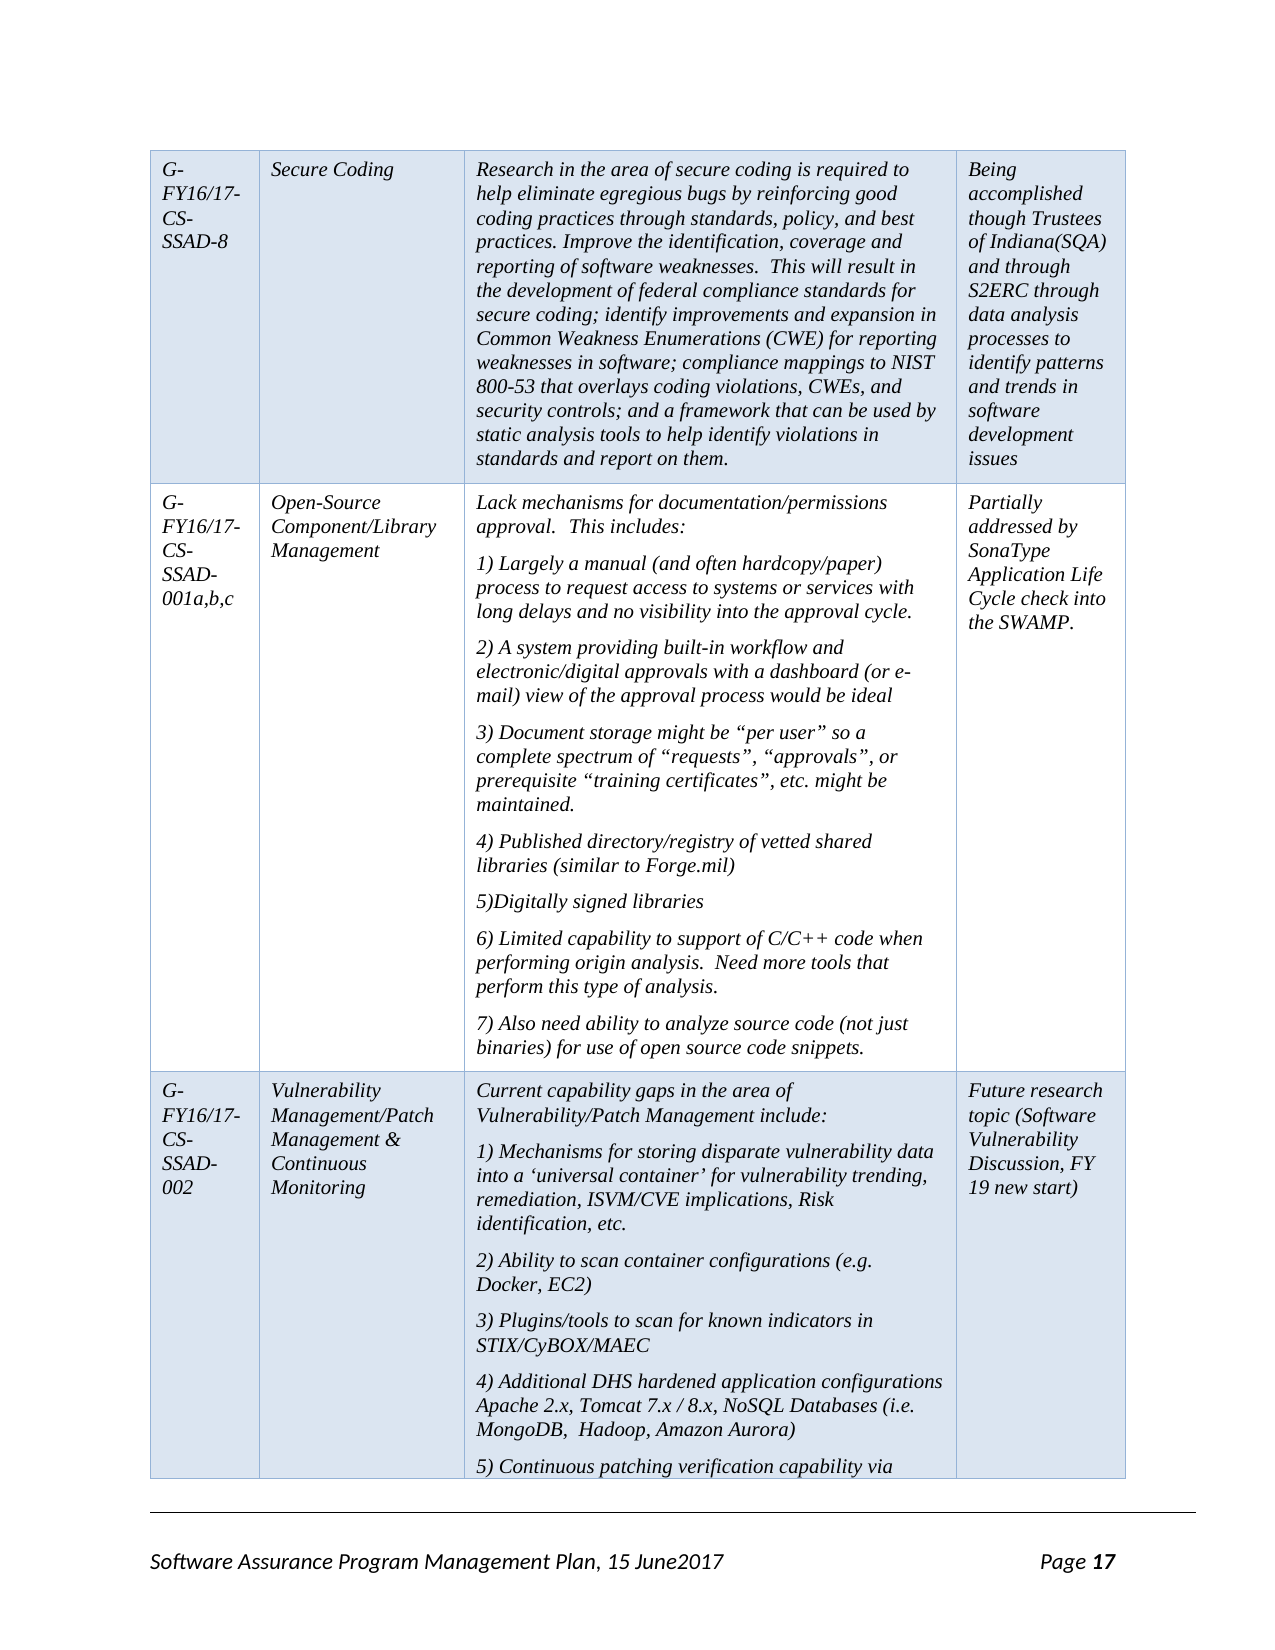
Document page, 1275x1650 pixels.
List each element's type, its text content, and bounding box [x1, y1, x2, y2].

table_cell Research in the area of secure coding is required to help eliminate egregious bugs by reinforcing good coding practices through standards, policy, and best practices. Improve the identification, coverage and reporting of software weaknesses. This will result in the development of federal compliance standards for secure coding; identify improvements and expansion in Common Weakness Enumerations (CWE) for reporting weaknesses in software; compliance mappings to NIST 800-53 that overlays coding violations, CWEs, and security controls; and a framework that can be used by static analysis tools to help identify violations in standards and report on them. [465, 151, 956, 483]
table_cell Being accomplished though Trustees of Indiana(SQA) and through S2ERC through data analysis processes to identify patterns and trends in software development issues [957, 151, 1125, 483]
table_cell G-FY16/17-CS-SSAD-8 [151, 151, 259, 483]
table_cell Secure Coding [260, 151, 464, 483]
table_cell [260, 1072, 464, 1478]
table_cell G-FY16/17-CS-SSAD-001a,b,c [151, 484, 259, 1071]
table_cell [957, 1072, 1125, 1478]
table_cell Partially addressed by SonaType Application Life Cycle check into the SWAMP. [957, 484, 1125, 1071]
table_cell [465, 1072, 956, 1478]
table_cell Lack mechanisms for documentation/permissions approval. This includes: 1) Largely a manual (and often hardcopy/paper) process to request access to systems or services with long delays and no visibility into the approval cycle. 2) A system providing built-in workflow and electronic/digital approvals with a dashboard (or e-mail) view of the approval process would be ideal 3) Document storage might be “per user” so a complete spectrum of “requests”, “approvals”, or prerequisite “training certificates”, etc. might be maintained. 4) Published directory/registry of vetted shared libraries (similar to Forge.mil) 5)Digitally signed libraries 6) Limited capability to support of C/C++ code when performing origin analysis. Need more tools that perform this type of analysis. 7) Also need ability to analyze source code (not just binaries) for use of open source code snippets. [465, 484, 956, 1071]
table_cell Open-Source Component/Library Management [260, 484, 464, 1071]
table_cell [151, 1072, 259, 1478]
